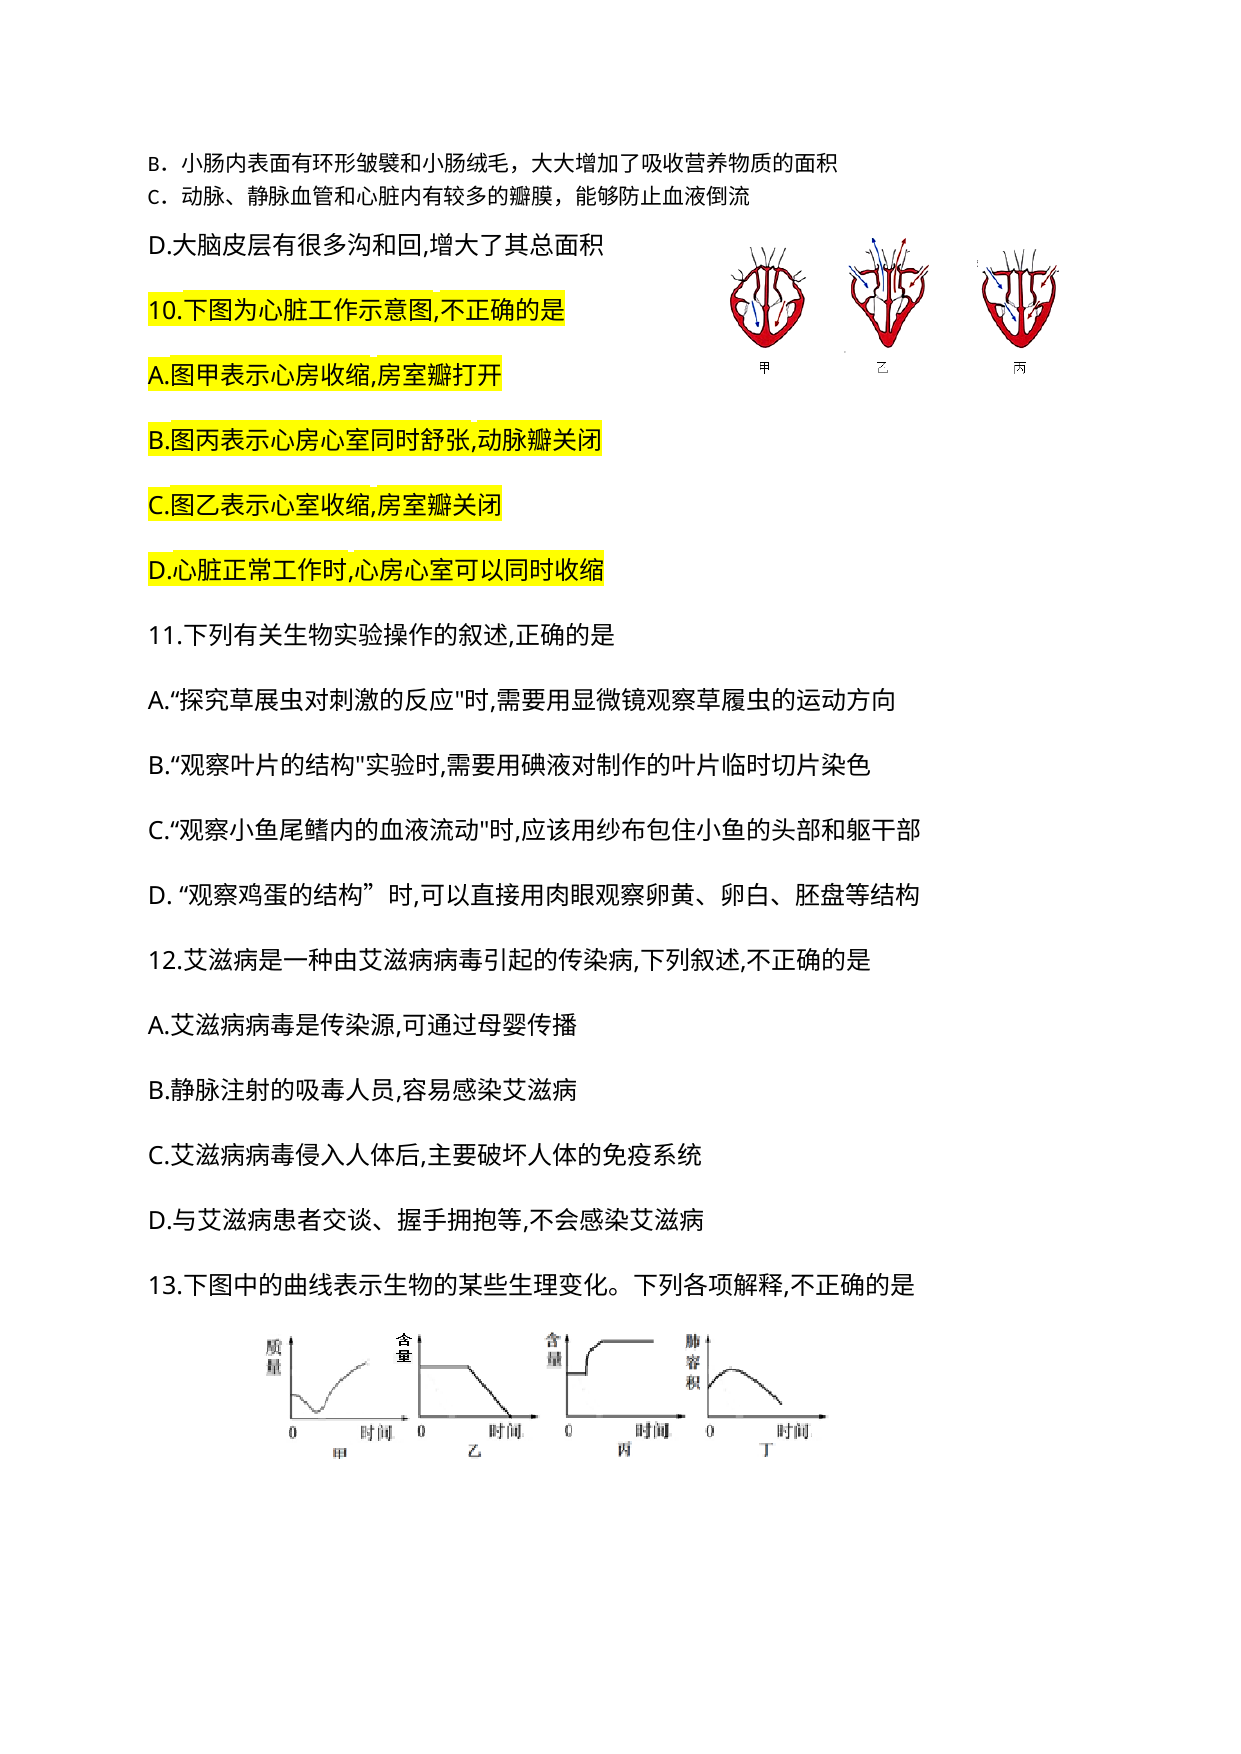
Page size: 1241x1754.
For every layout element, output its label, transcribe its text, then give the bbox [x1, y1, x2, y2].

text D.大脑皮层有很多沟和回,增大了其总面积 10.下图为心脏工作示意图,不正确的是 A.图甲表示心房收缩,房室瓣打开 B.图丙表示心房心室同时舒张,动脉瓣关闭 C.图乙表示心室收缩,房室瓣关闭 D.心脏正常工作时,心房心室可以同时收缩 11.下列有关生物实验操作的叙述,正确的是 A.“探究草展虫对刺激的反应"时,需要用显微镜观察草履虫的运动方向 B.“观察叶片的结构"实验时,需要用碘液对制作的叶片临时切片染色 C.“观察小鱼尾鳍内的血液流动"时,应该用纱布包住小鱼的头部和躯干部 D. “观察鸡蛋的结构”时,可以直接用肉眼观察卵黄、卵白、胚盘等结构 12.艾滋病是一种由艾滋病病毒引起的传染病,下列叙述,不正确的是 A.艾滋病病毒是传染源,可通过母婴传播 [148, 211, 1092, 1056]
picture [263, 1326, 829, 1459]
text B．小肠内表面有环形皱襞和小肠绒毛，大大增加了吸收营养物质的面积 [148, 146, 1092, 178]
picture [729, 238, 1060, 377]
text B.静脉注射的吸毒人员,容易感染艾滋病 C.艾滋病病毒侵入人体后,主要破坏人体的免疫系统 D.与艾滋病患者交谈、握手拥抱等,不会感染艾滋病 13.下图中的曲线表示生物的某些生理变化。下列各项解释,不正确的是 [148, 1056, 1092, 1316]
text C．动脉、静脉血管和心脏内有较多的瓣膜，能够防止血液倒流 [148, 178, 1092, 211]
